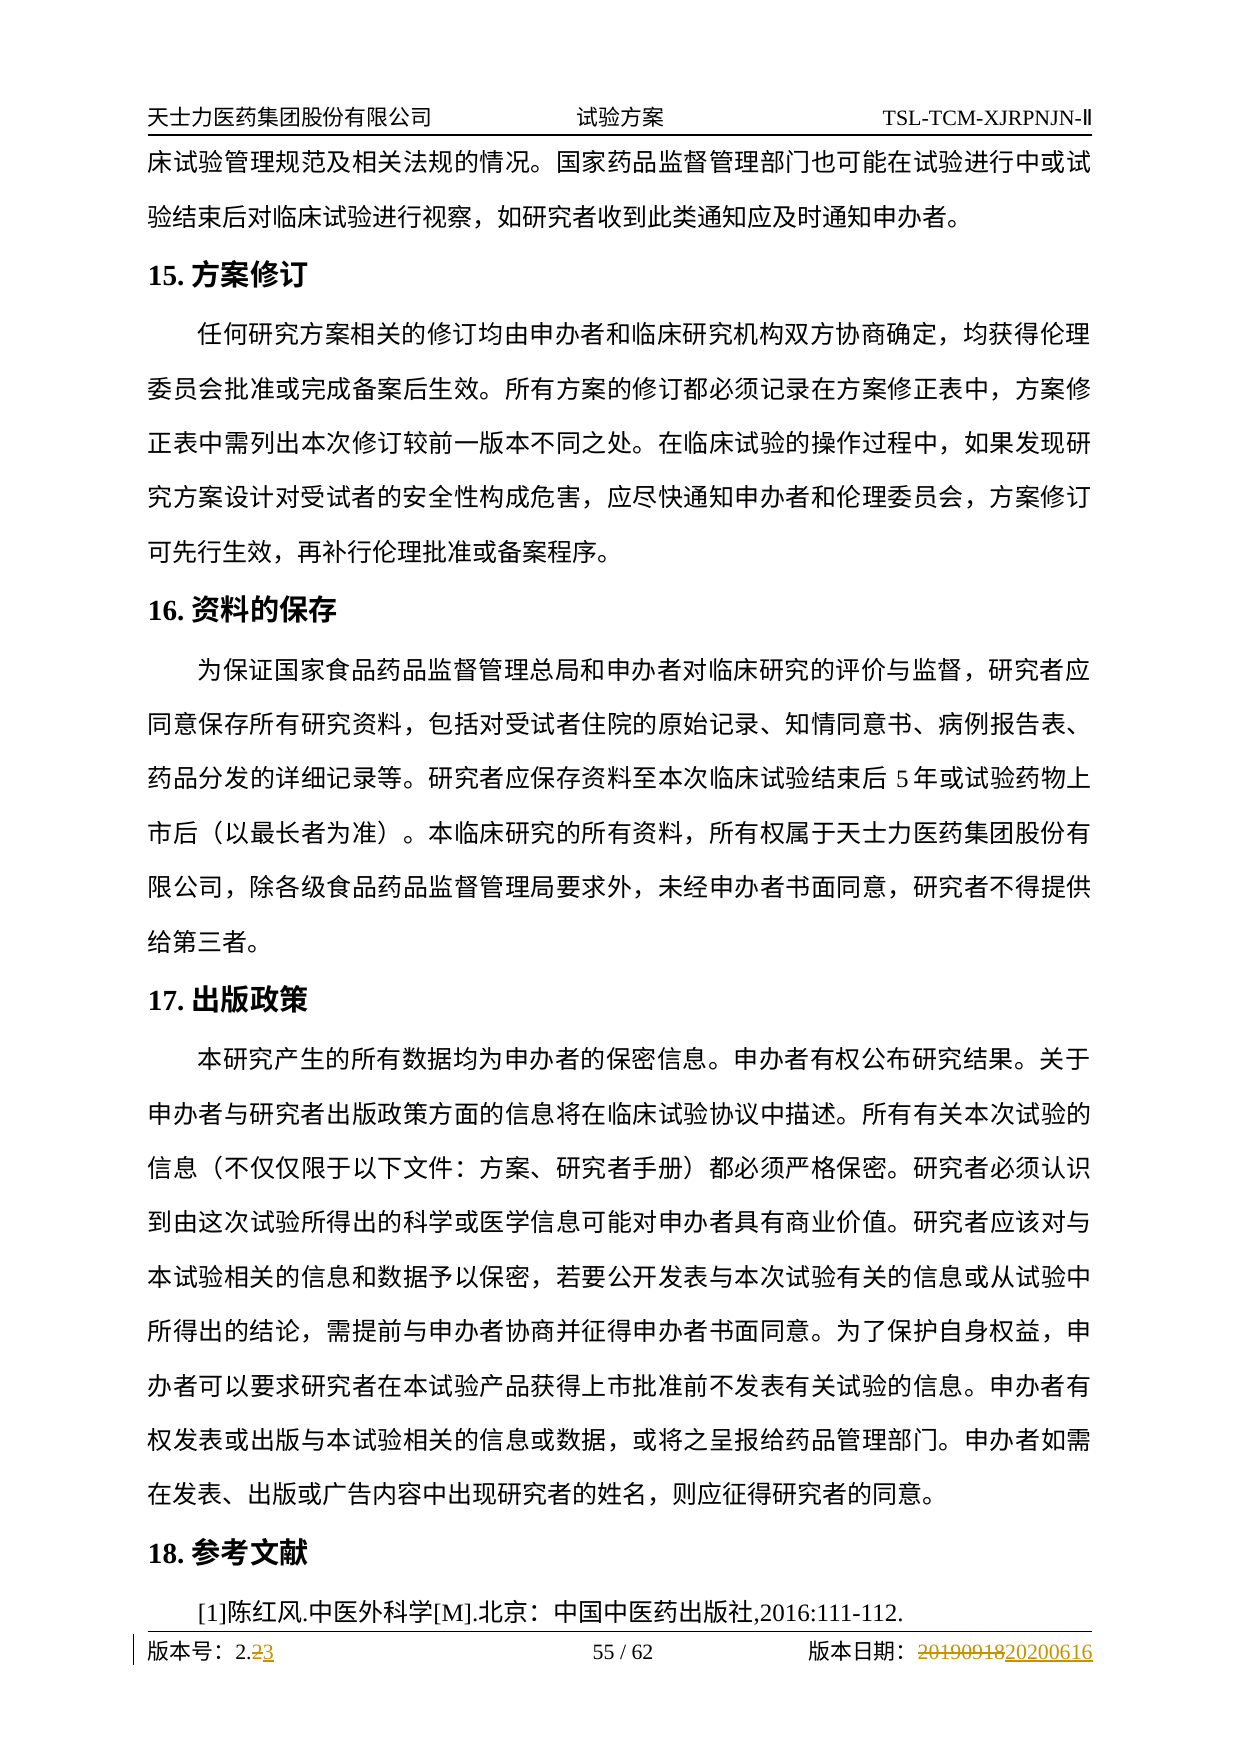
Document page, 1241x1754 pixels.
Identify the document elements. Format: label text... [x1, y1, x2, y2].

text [148, 143, 1092, 233]
list 方案修订 [148, 251, 1092, 294]
list 资料的保存 [148, 587, 1092, 629]
text 任何研究方案相关的修订均由申办者和临床研究机构双方协商确定，均获得伦理委员会批准或完成备案后生效。所有方案的修订都必须记录在方案修正表中，方案修正表中需列出本次修订较前一版本不同之处。在临床试验的操作过程中，如果发现研究方案设计对受试者的安全性构成危害，应尽快通知申办者和伦理委员会，方案修订可先行生效，再补行伦理批准或备案程序。 [148, 315, 1092, 568]
text 本研究产生的所有数据均为申办者的保密信息。申办者有权公布研究结果。关于申办者与研究者出版政策方面的信息将在临床试验协议中描述。所有有关本次试验的信息（不仅仅限于以下文件：方案、研究者手册）都必须严格保密。研究者必须认识到由这次试验所得出的科学或医学信息可能对申办者具有商业价值。研究者应该对与本试验相关的信息和数据予以保密，若要公开发表与本次试验有关的信息或从试验中所得出的结论，需提前与申办者协商并征得申办者书面同意。为了保护自身权益，申办者可以要求研究者在本试验产品获得上市批准前不发表有关试验的信息。申办者有权发表或出版与本试验相关的信息或数据，或将之呈报给药品管理部门。申办者如需在发表、出版或广告内容中出现研究者的姓名，则应征得研究者的同意。 [148, 1040, 1092, 1511]
list 参考文献 [148, 1529, 1092, 1571]
list 出版政策 [148, 976, 1092, 1019]
text [1]陈红风.中医外科学[M].北京：中国中医药出版社,2016:111-112. [148, 1593, 1092, 1629]
text 为保证国家食品药品监督管理总局和申办者对临床研究的评价与监督，研究者应同意保存所有研究资料，包括对受试者住院的原始记录、知情同意书、病例报告表、药品分发的详细记录等。研究者应保存资料至本次临床试验结束后5年或试验药物上市后（以最长者为准）。本临床研究的所有资料，所有权属于天士力医药集团股份有限公司，除各级食品药品监督管理局要求外，未经申办者书面同意，研究者不得提供给第三者。 [148, 650, 1092, 958]
